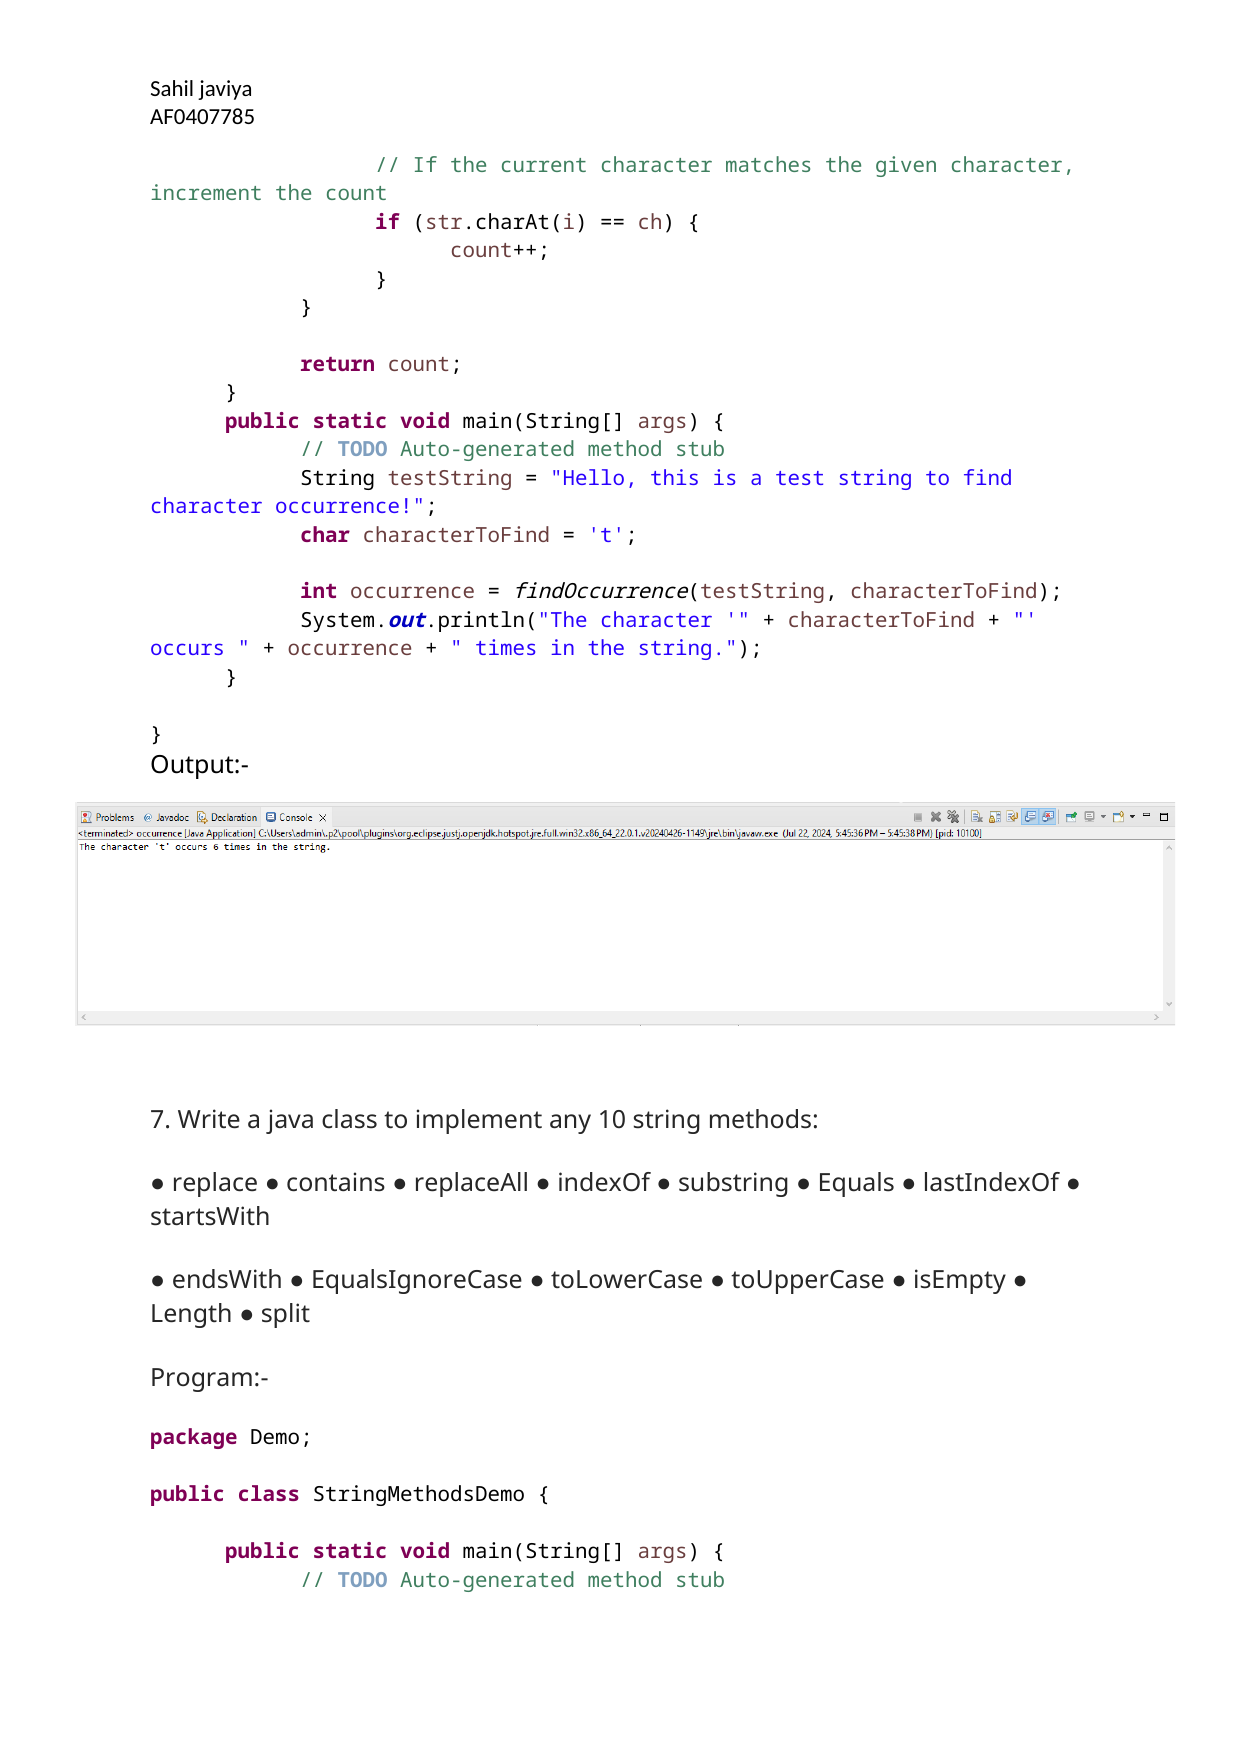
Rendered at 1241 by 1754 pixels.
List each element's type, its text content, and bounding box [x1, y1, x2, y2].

text Program:- [150, 1359, 1090, 1393]
text } [150, 264, 1090, 292]
text if (str.charAt(i) == ch) { [150, 207, 1090, 235]
text public class StringMethodsDemo { [150, 1479, 1090, 1508]
text // TODO Auto-generated method stub [150, 434, 1090, 463]
text String testString = "Hello, this is a test string to find character occurrence!"; [150, 463, 1090, 520]
text return count; [150, 349, 1090, 377]
text char characterToFind = 't'; [150, 520, 1090, 548]
text count++; [150, 235, 1090, 264]
picture [75, 802, 1175, 1026]
text public static void main(String[] args) { [150, 1536, 1090, 1565]
text System.out.println("The character '" + characterToFind + "' occurs " + occurrence + " times in the string."); [150, 605, 1090, 662]
text ● replace ● contains ● replaceAll ● indexOf ● substring ● Equals ● lastIndexOf ● startsWith [150, 1165, 1090, 1233]
text } [150, 292, 1090, 321]
text // If the current character matches the given character, increment the count [150, 150, 1090, 207]
text public static void main(String[] args) { [150, 406, 1090, 434]
text } [150, 377, 1090, 406]
text // TODO Auto-generated method stub [150, 1565, 1090, 1593]
text Output:- [150, 747, 1090, 781]
text int occurrence = findOccurrence(testString, characterToFind); [150, 577, 1090, 605]
text 7. Write a java class to implement any 10 string methods: [150, 1101, 1090, 1136]
text package Demo; [150, 1422, 1090, 1451]
text ● endsWith ● EqualsIgnoreCase ● toLowerCase ● toUpperCase ● isEmpty ● Length ● split [150, 1262, 1090, 1330]
text } [150, 719, 1090, 747]
text } [150, 662, 1090, 690]
